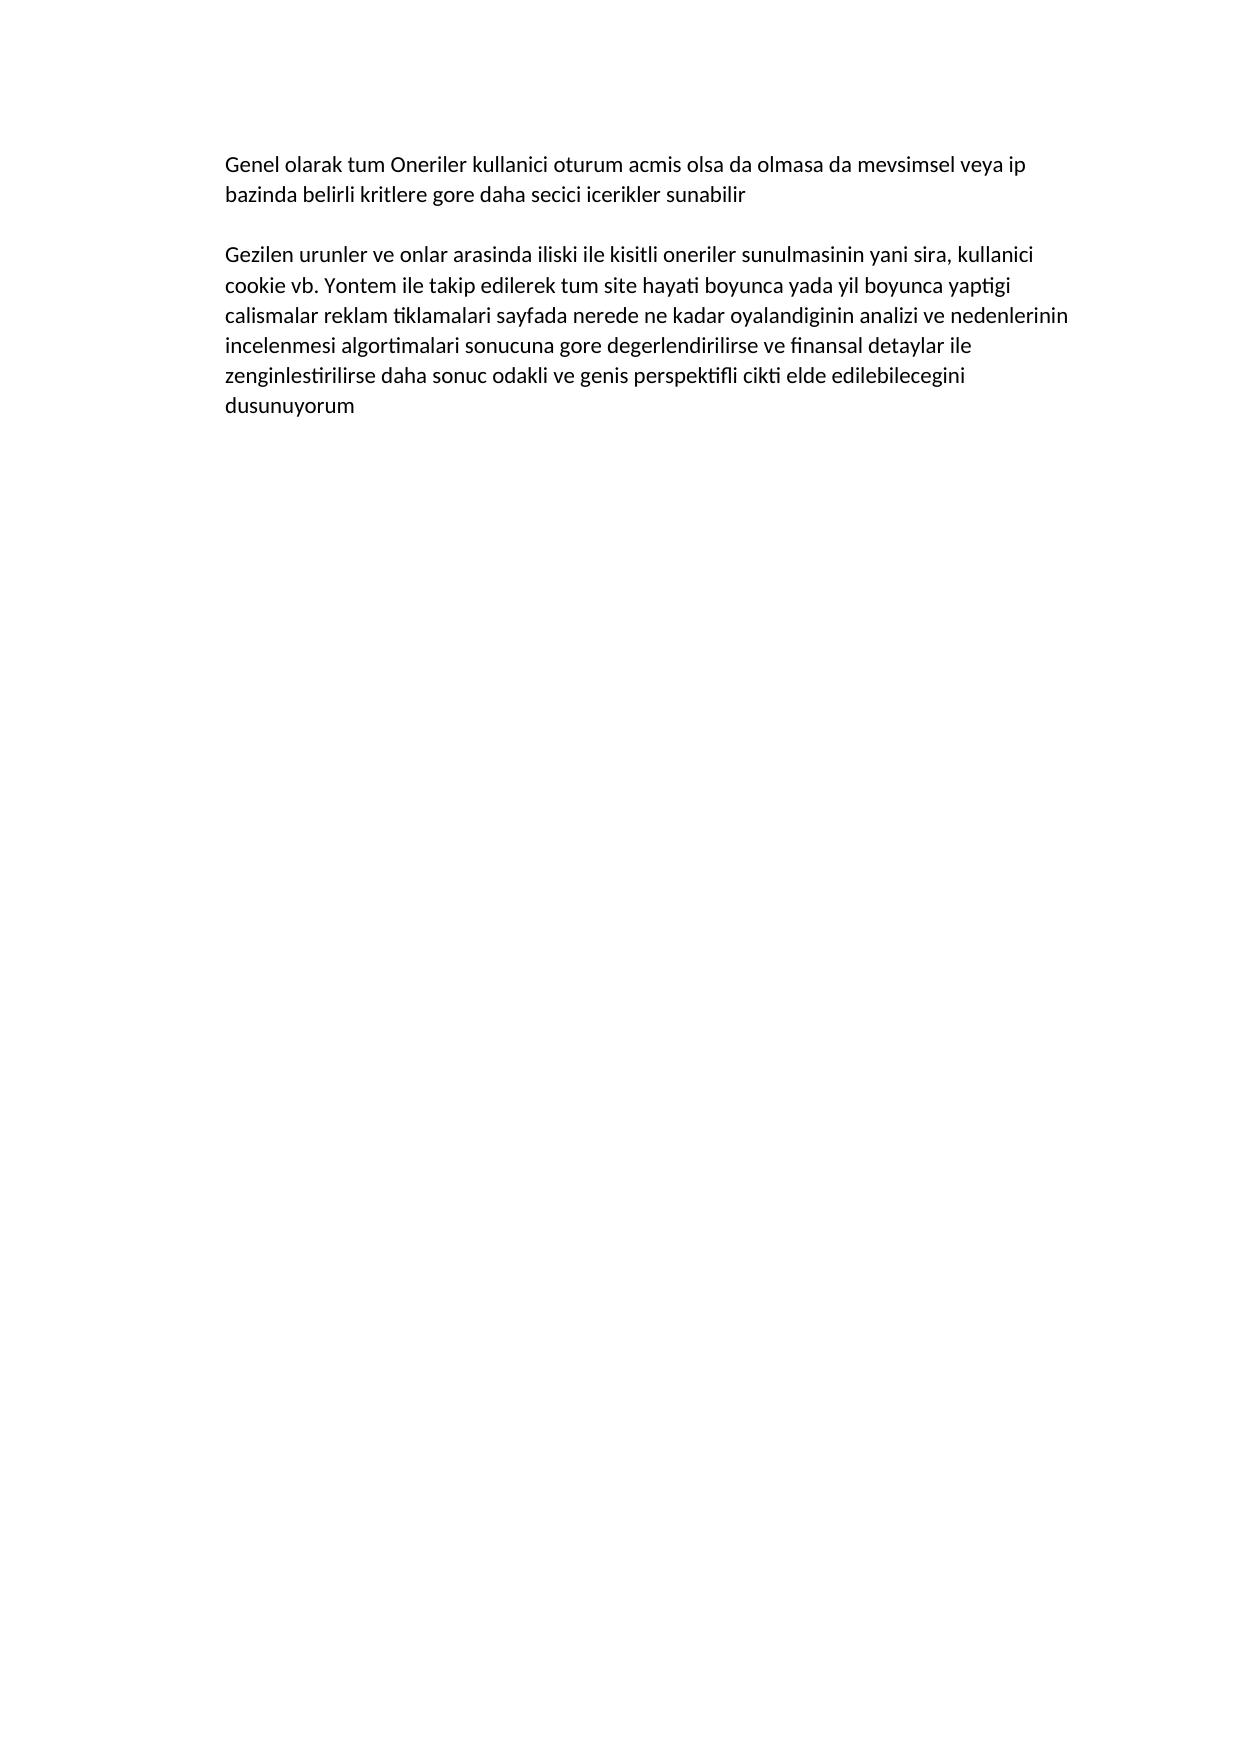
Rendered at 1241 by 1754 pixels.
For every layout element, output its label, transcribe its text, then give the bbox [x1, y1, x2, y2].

list Genel olarak tum Oneriler kullanici oturum acmis olsa da olmasa da mevsimsel veya ip bazinda belirli kritlere gore daha secici icerikler sunabilir [225, 150, 1090, 208]
list Gezilen urunler ve onlar arasinda iliski ile kisitli oneriler sunulmasinin yani sira, kullanici cookie vb. Yontem ile takip edilerek tum site hayati boyunca yada yil boyunca yaptigi calismalar reklam tiklamalari sayfada nerede ne kadar oyalandiginin analizi ve nedenlerinin incelenmesi algortimalari sonucuna gore degerlendirilirse ve finansal detaylar ile zenginlestirilirse daha sonuc odakli ve genis perspektifli cikti elde edilebilecegini dusunuyorum [225, 241, 1090, 420]
